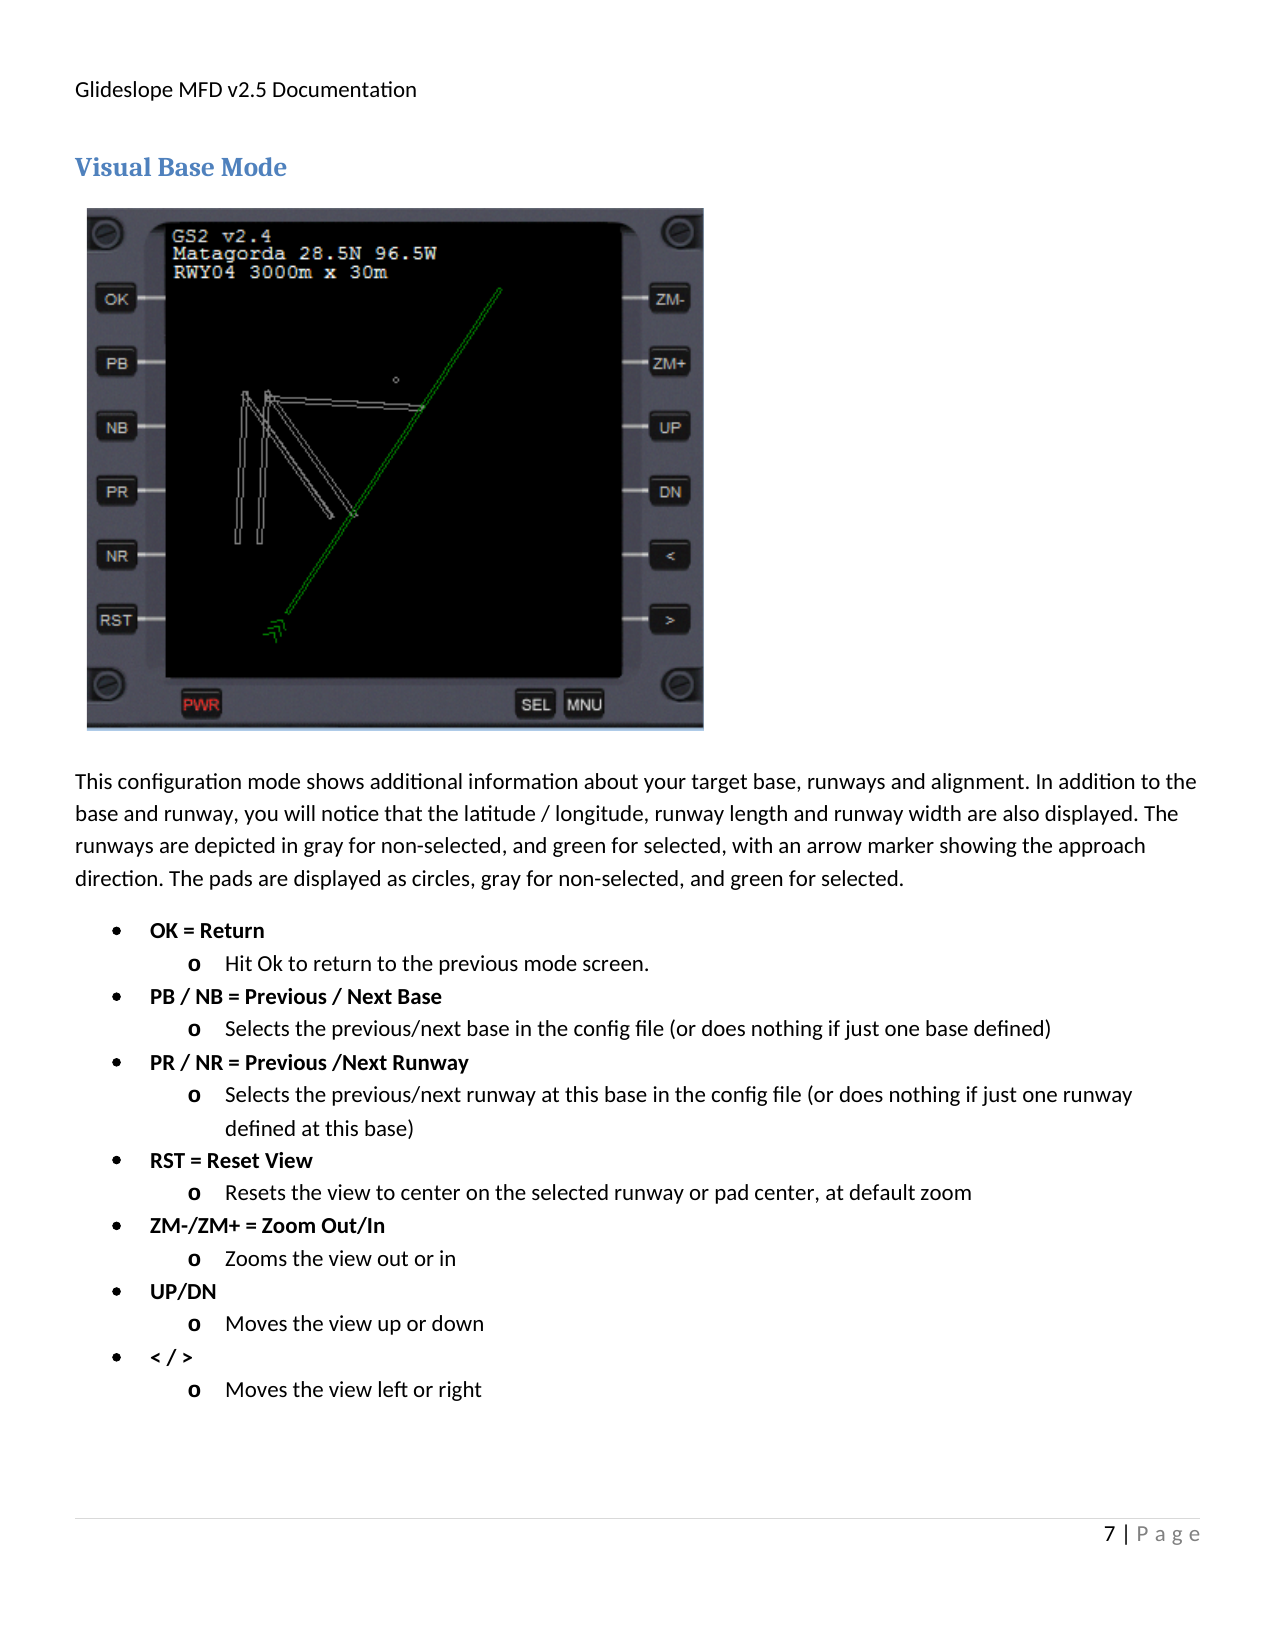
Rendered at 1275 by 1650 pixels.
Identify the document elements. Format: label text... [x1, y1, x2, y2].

list ZM-/ZM+ = Zoom Out/In [112, 1212, 1200, 1239]
picture [86, 208, 704, 731]
list Hit Ok to return to the previous mode screen. [187, 949, 1200, 978]
list Selects the previous/next base in the config file (or does nothing if just one base defined) [187, 1014, 1200, 1044]
list Moves the view left or right [187, 1375, 1200, 1404]
list Zooms the view out or in [187, 1244, 1200, 1273]
subtitle Visual Base Mode [75, 152, 1200, 183]
list UP/DN [112, 1277, 1200, 1305]
list Moves the view up or down [187, 1309, 1200, 1339]
list RST = Reset View [112, 1146, 1200, 1174]
list < / > [112, 1343, 1200, 1371]
list Selects the previous/next runway at this base in the config file (or does nothing if just one runway defined at this base) [187, 1080, 1200, 1142]
list Resets the view to center on the selected runway or pad center, at default zoom [187, 1178, 1200, 1207]
list OK = Return [112, 917, 1200, 945]
list PB / NB = Previous / Next Base [112, 982, 1200, 1010]
list PR / NR = Previous /Next Runway [112, 1048, 1200, 1076]
text This configuration mode shows additional information about your target base, runways and alignment. In addition to the base and runway, you will notice that the latitude / longitude, runway length and runway width are also displayed. The runways are depicted in gray for non-selected, and green for selected, with an arrow marker showing the approach direction. The pads are displayed as circles, gray for non-selected, and green for selected. [75, 735, 1200, 892]
